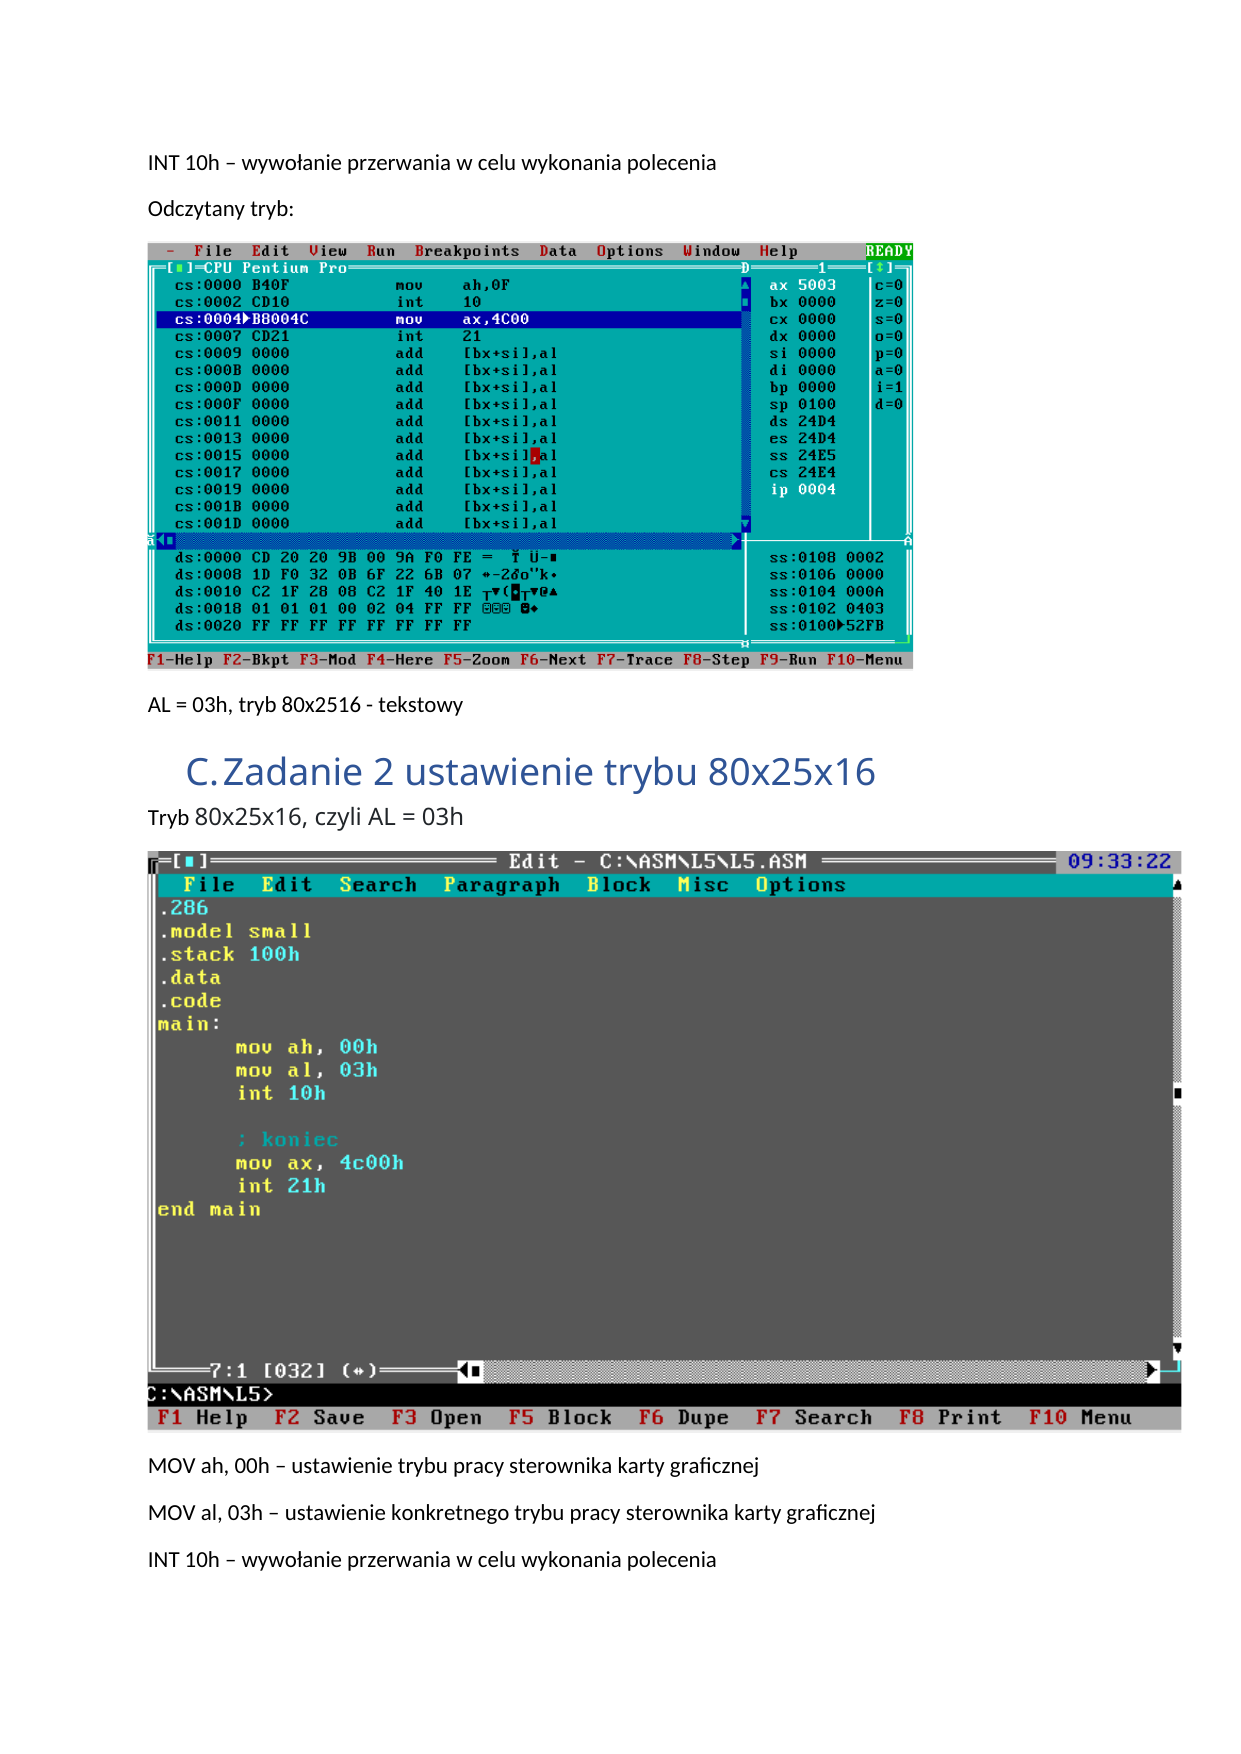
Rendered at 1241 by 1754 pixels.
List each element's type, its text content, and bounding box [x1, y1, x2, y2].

text AL = 03h, tryb 80x2516 - tekstowy [148, 690, 1181, 718]
text INT 10h – wywołanie przerwania w celu wykonania polecenia [148, 148, 1181, 176]
text Odczytany tryb: [148, 194, 1181, 222]
text INT 10h – wywołanie przerwania w celu wykonania polecenia [148, 1545, 1181, 1573]
text MOV ah, 00h – ustawienie trybu pracy sterownika karty graficznej [148, 1451, 1181, 1479]
picture [147, 851, 1182, 1433]
text MOV al, 03h – ustawienie konkretnego trybu pracy sterownika karty graficznej [148, 1498, 1181, 1526]
subtitle Zadanie 2 ustawienie trybu 80x25x16 [185, 745, 1181, 796]
text Tryb 80x25x16, czyli AL = 03h [148, 800, 1181, 833]
picture [147, 241, 914, 671]
